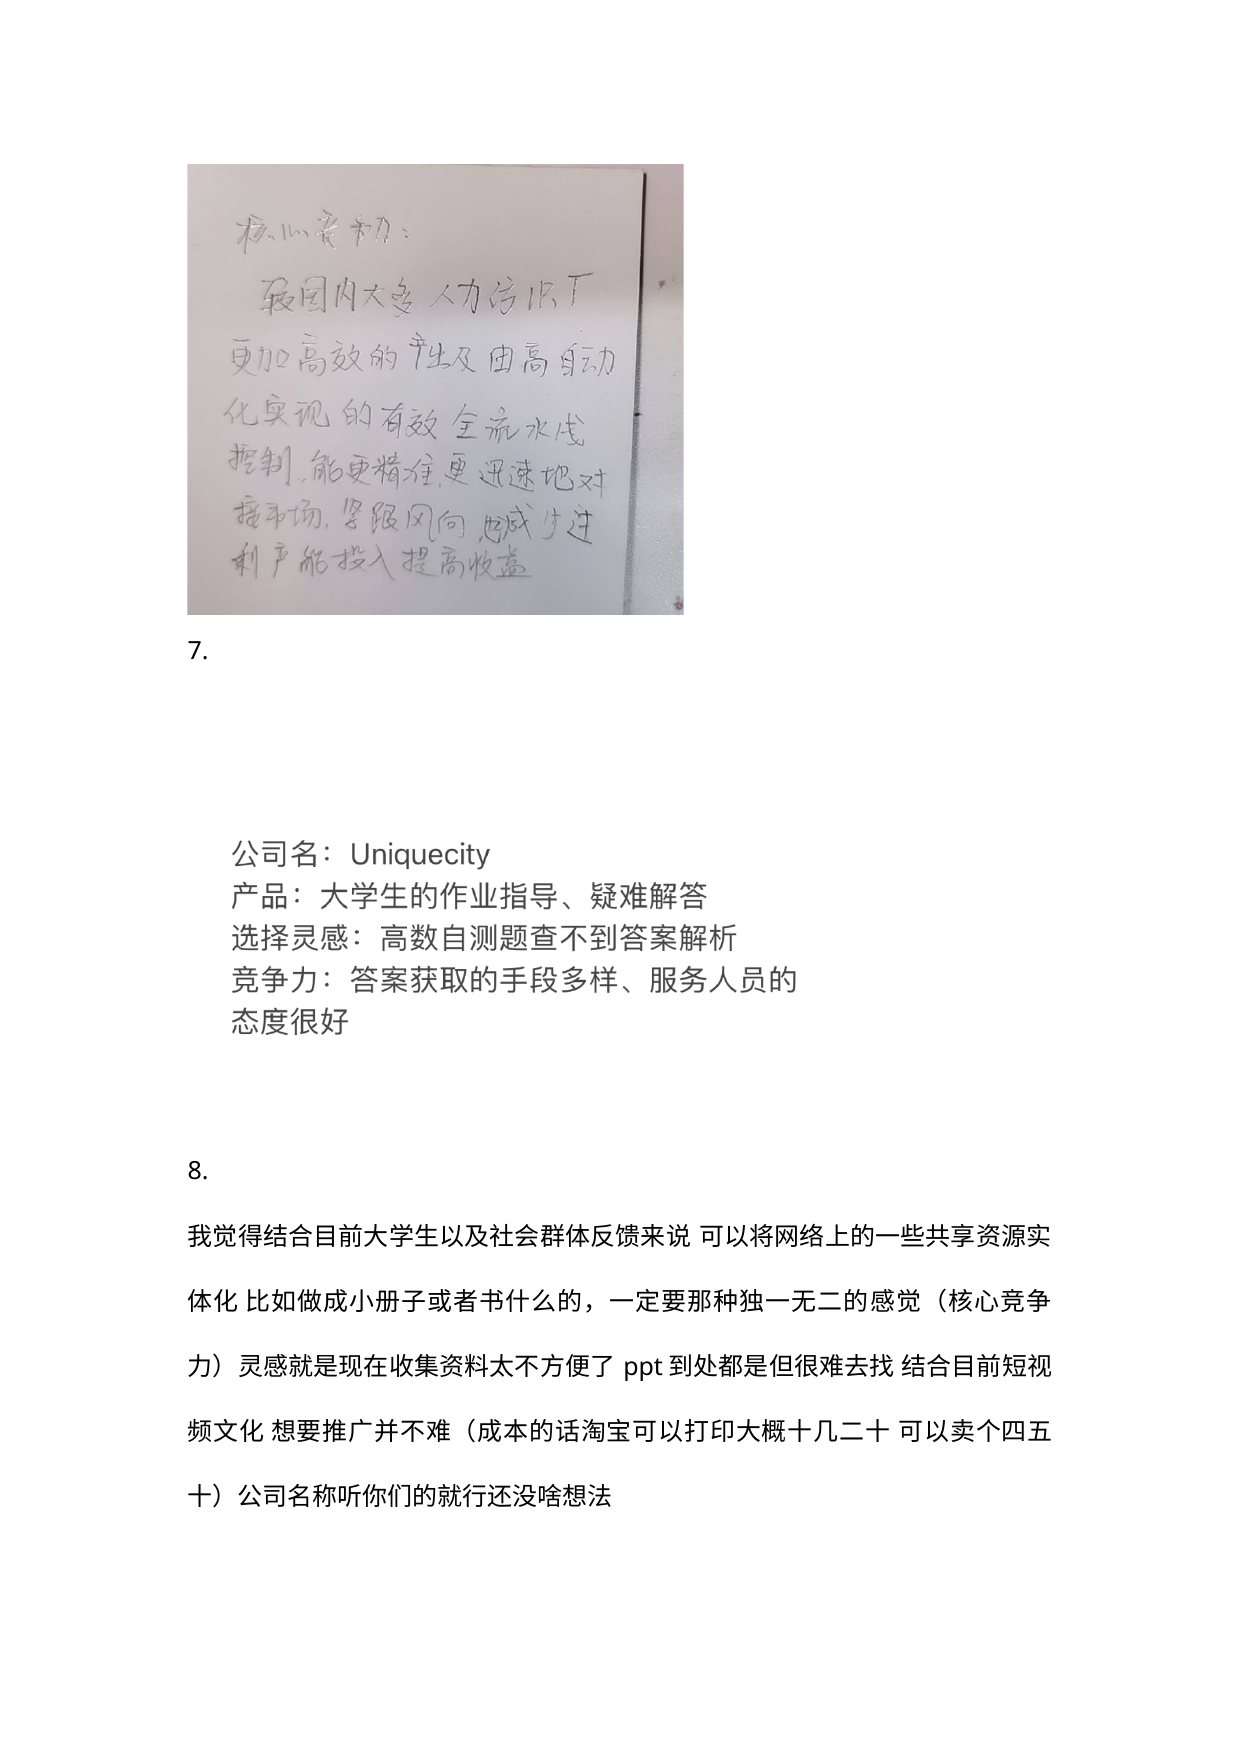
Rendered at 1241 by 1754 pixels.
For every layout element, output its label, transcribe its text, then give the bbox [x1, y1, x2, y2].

picture [187, 164, 684, 615]
text 7. [187, 617, 1053, 682]
picture [187, 815, 856, 1135]
text 我觉得结合目前大学生以及社会群体反馈来说 可以将网络上的一些共享资源实体化 比如做成小册子或者书什么的，一定要那种独一无二的感觉（核心竞争力）灵感就是现在收集资料太不方便了 ppt到处都是但很难去找 结合目前短视频文化 想要推广并不难（成本的话淘宝可以打印大概十几二十 可以卖个四五十）公司名称听你们的就行还没啥想法 [187, 1202, 1053, 1527]
text 8. [187, 1137, 1053, 1202]
